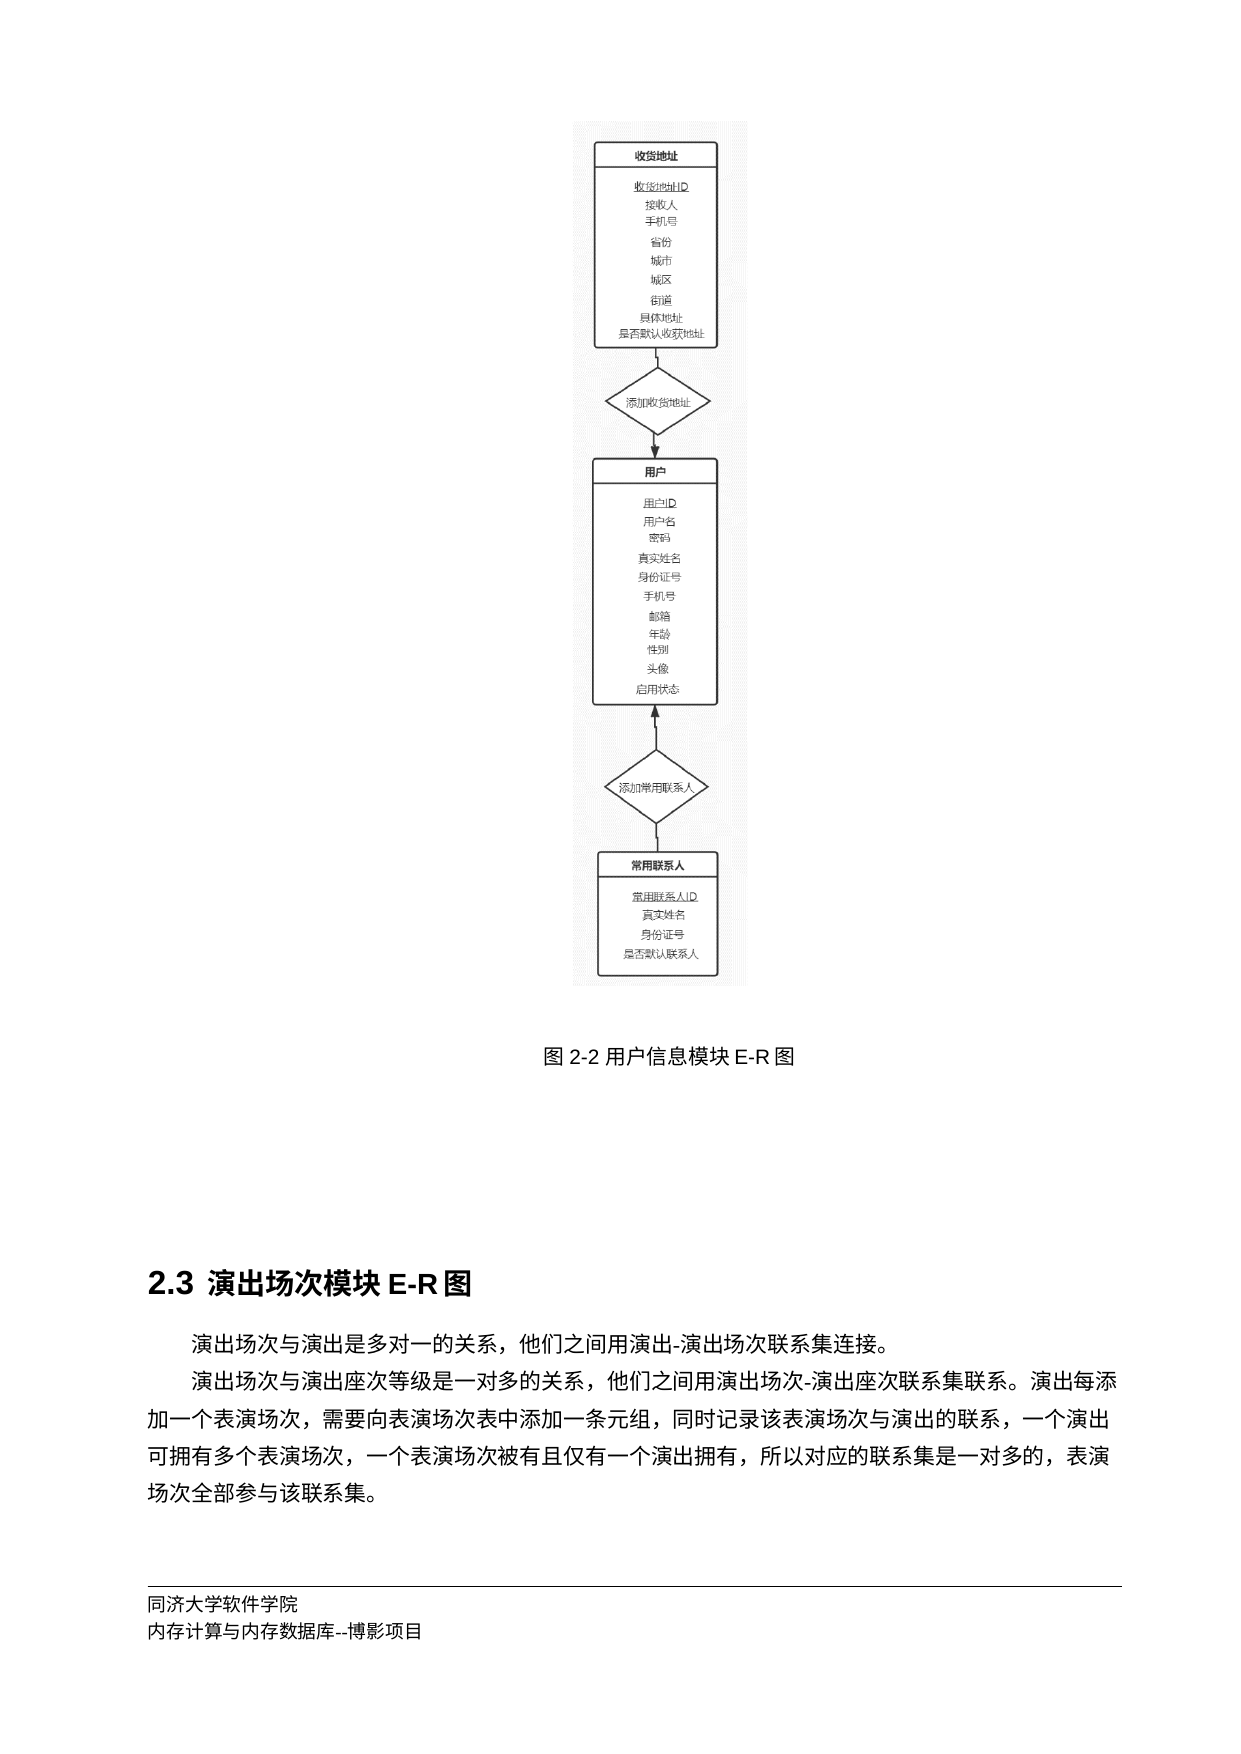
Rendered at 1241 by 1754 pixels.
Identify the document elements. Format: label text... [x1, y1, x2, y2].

list 演出场次模块E-R图 [148, 1249, 1122, 1314]
text 图 2-2 用户信息模块E-R图 [148, 1039, 1122, 1071]
picture [572, 121, 748, 986]
text 演出场次与演出座次等级是一对多的关系，他们之间用演出场次-演出座次联系集联系。演出每添加一个表演场次，需要向表演场次表中添加一条元组，同时记录该表演场次与演出的联系，一个演出可拥有多个表演场次，一个表演场次被有且仅有一个演出拥有，所以对应的联系集是一对多的，表演场次全部参与该联系集。 [148, 1364, 1122, 1508]
text 演出场次与演出是多对一的关系，他们之间用演出-演出场次联系集连接。 [148, 1327, 1122, 1359]
